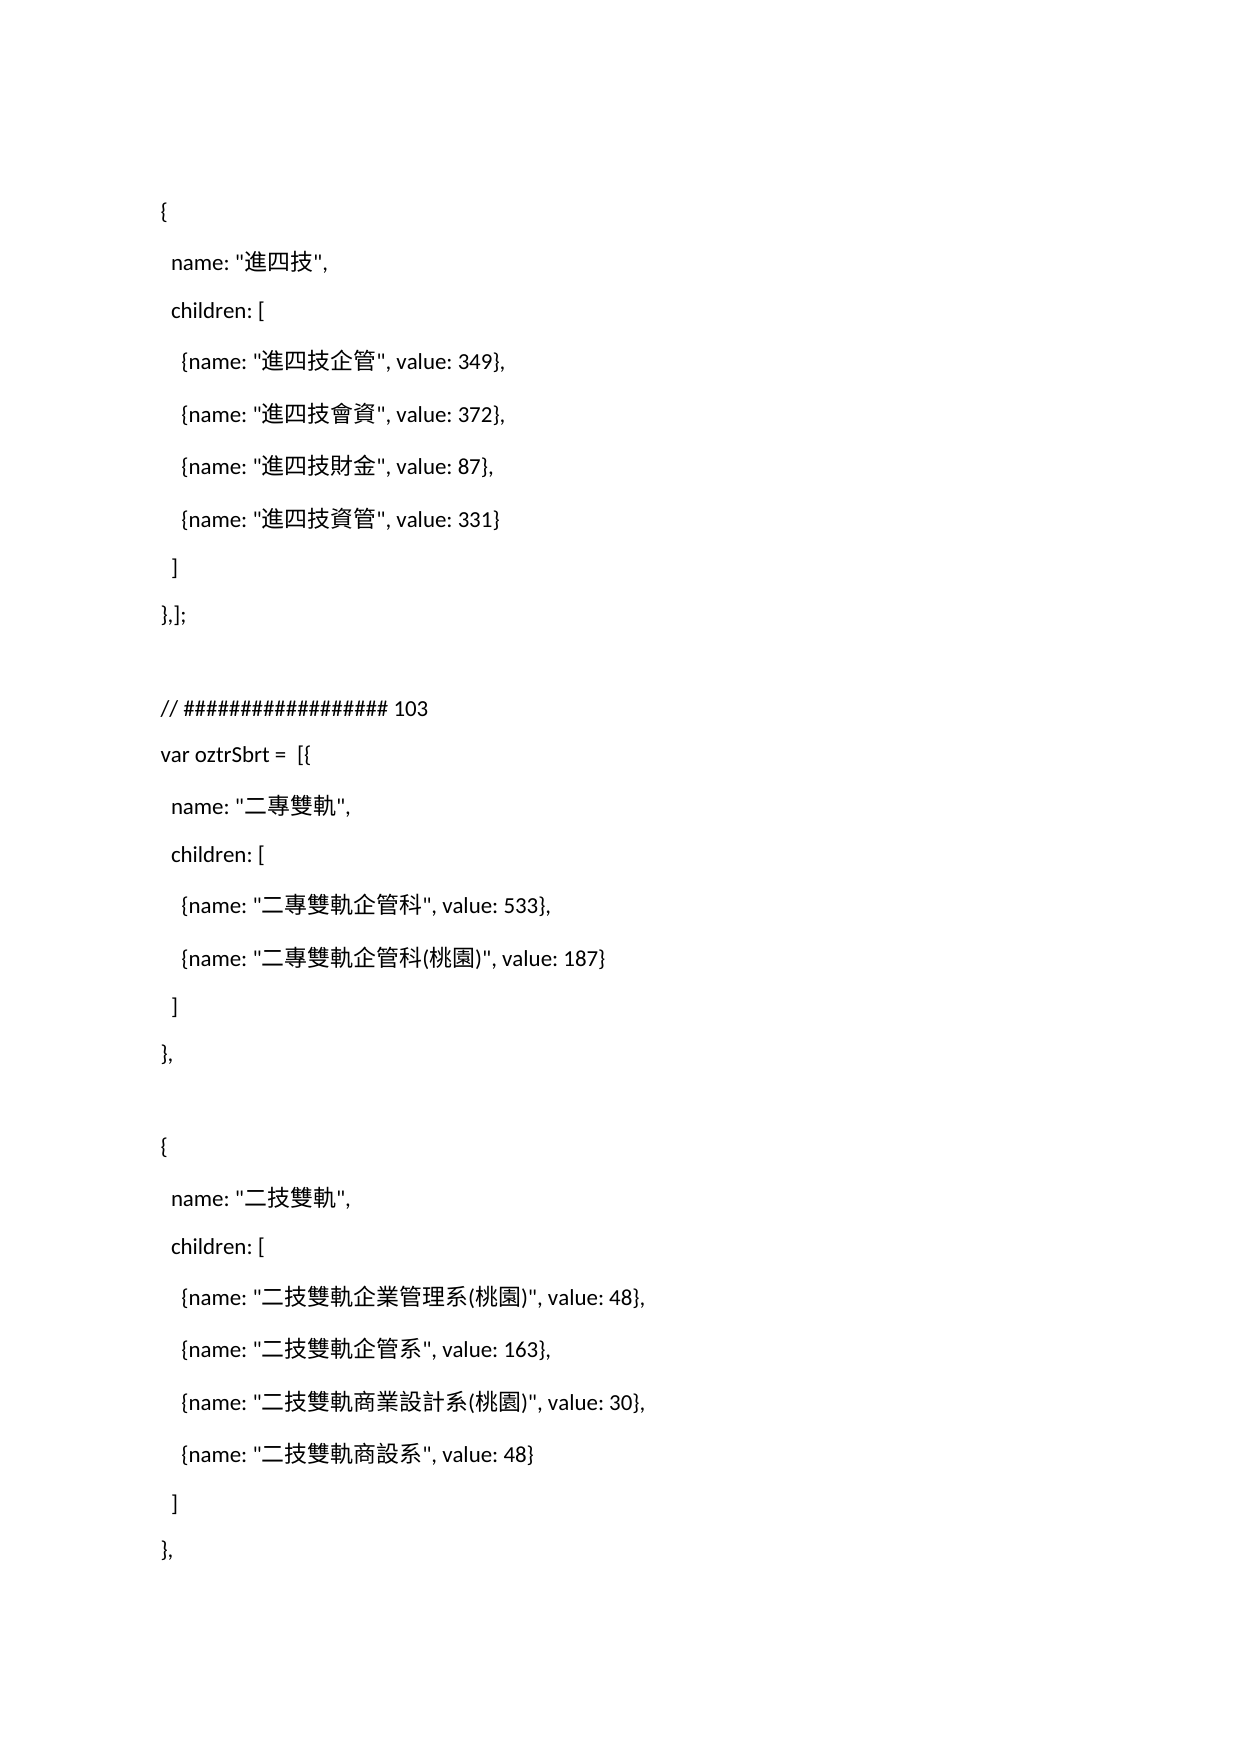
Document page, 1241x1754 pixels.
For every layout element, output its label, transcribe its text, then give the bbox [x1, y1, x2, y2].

text {name: "二技雙軌商業設計系(桃園)", value: 30}, [150, 1384, 1090, 1417]
text { [150, 197, 1090, 225]
text {name: "進四技資管", value: 331} [150, 501, 1090, 534]
text {name: "二專雙軌企管科", value: 533}, [150, 887, 1090, 920]
text },]; [150, 600, 1090, 628]
text { [150, 1132, 1090, 1161]
text }, [150, 1536, 1090, 1564]
text {name: "二技雙軌商設系", value: 48} [150, 1436, 1090, 1469]
text name: "二專雙軌", [150, 787, 1090, 821]
text children: [ [150, 840, 1090, 868]
text name: "二技雙軌", [150, 1179, 1090, 1213]
text {name: "進四技財金", value: 87}, [150, 448, 1090, 481]
text name: "進四技", [150, 244, 1090, 277]
text {name: "二技雙軌企業管理系(桃園)", value: 48}, [150, 1279, 1090, 1312]
text ] [150, 553, 1090, 581]
text children: [ [150, 1232, 1090, 1260]
text var oztrSbrt = [{ [150, 741, 1090, 769]
text ] [150, 992, 1090, 1020]
text children: [ [150, 296, 1090, 324]
text }, [150, 1039, 1090, 1067]
text {name: "進四技會資", value: 372}, [150, 396, 1090, 429]
text {name: "進四技企管", value: 349}, [150, 343, 1090, 376]
text // ################## 103 [150, 694, 1090, 722]
text {name: "二技雙軌企管系", value: 163}, [150, 1331, 1090, 1364]
text ] [150, 1489, 1090, 1517]
text {name: "二專雙軌企管科(桃園)", value: 187} [150, 939, 1090, 973]
